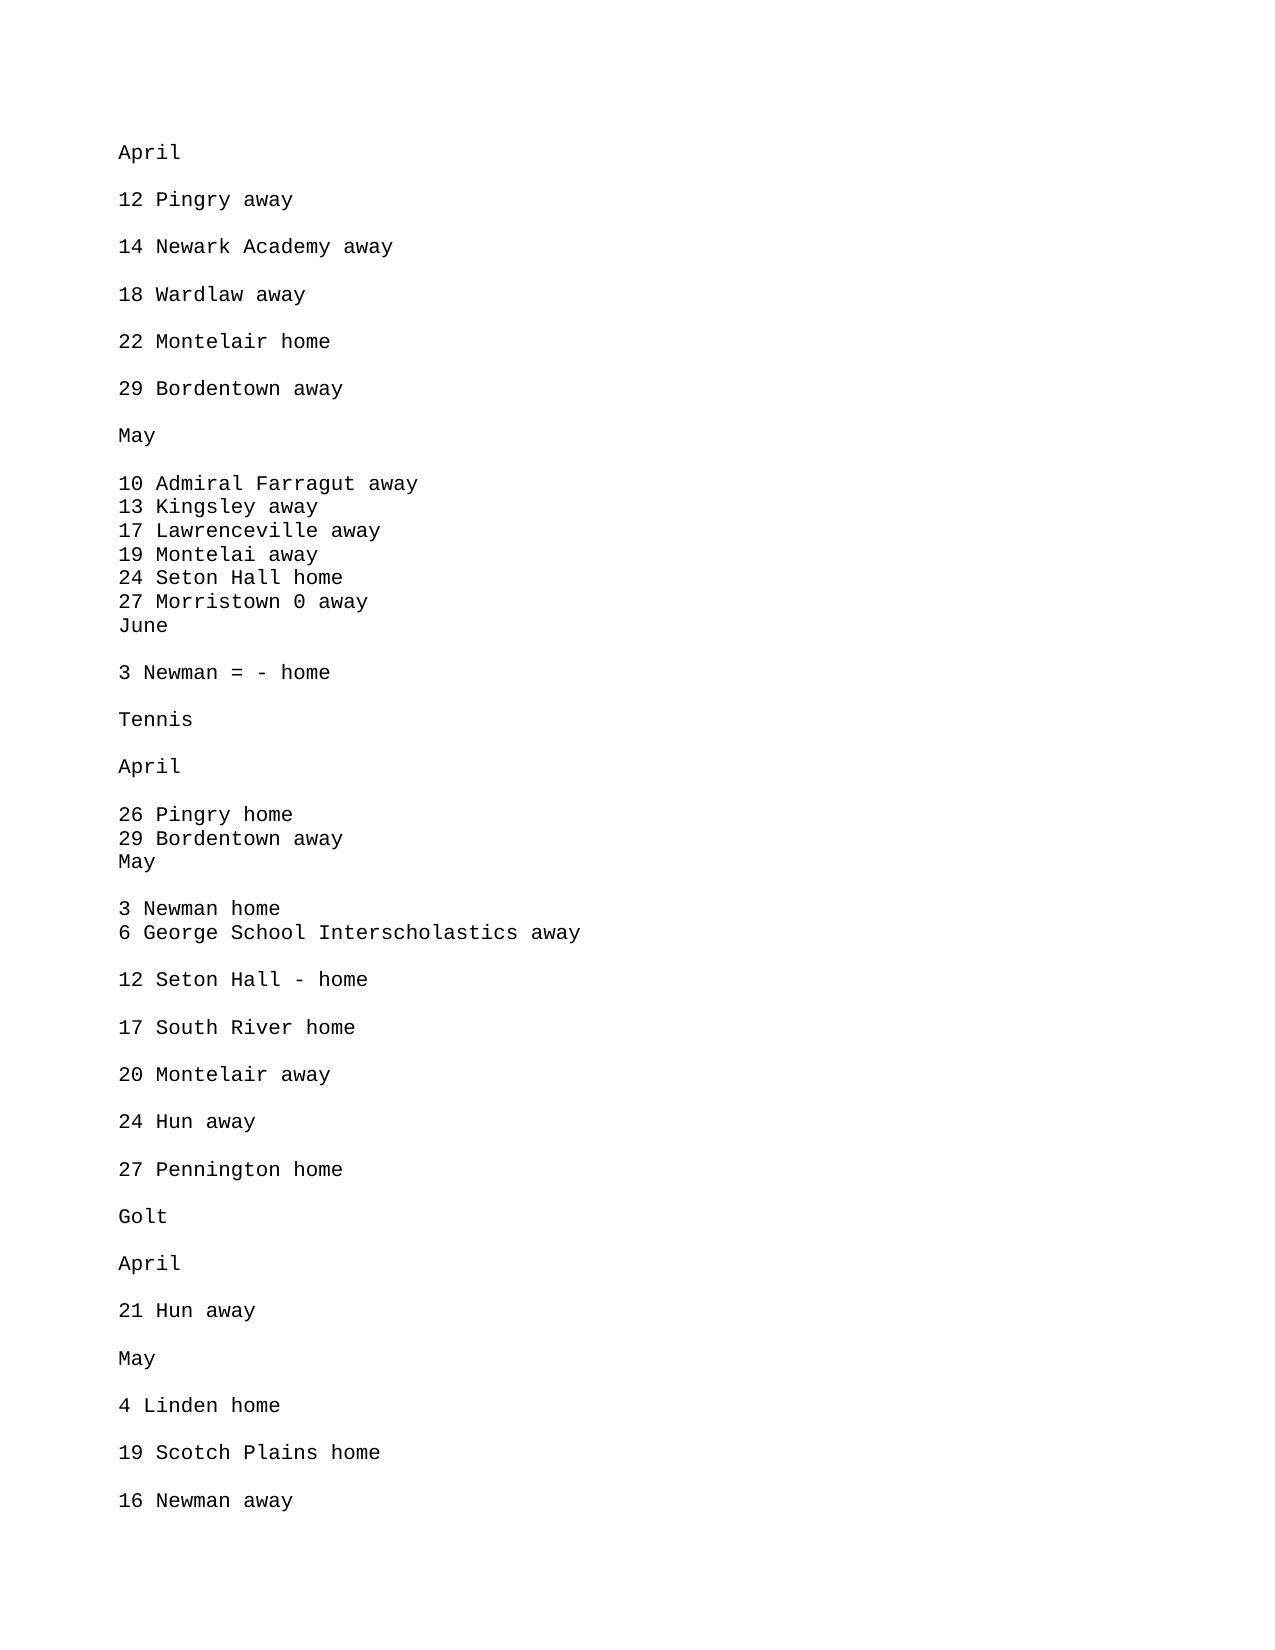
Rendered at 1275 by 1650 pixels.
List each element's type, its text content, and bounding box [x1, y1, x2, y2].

text Golt [118, 1206, 1157, 1229]
text 19 Scotch Plains home [118, 1442, 1157, 1466]
text 6 George School Interscholastics away [118, 922, 1157, 946]
text May [118, 851, 1157, 875]
text 13 Kingsley away [118, 496, 1157, 520]
text 17 Lawrenceville away [118, 520, 1157, 544]
text 14 Newark Academy away [118, 236, 1157, 260]
text 12 Pingry away [118, 189, 1157, 213]
text 18 Wardlaw away [118, 284, 1157, 307]
text 19 Montelai away [118, 544, 1157, 567]
text April [118, 1253, 1157, 1277]
text 10 Admiral Farragut away [118, 473, 1157, 496]
text 20 Montelair away [118, 1064, 1157, 1088]
text 24 Seton Hall home [118, 567, 1157, 591]
text May [118, 426, 1157, 449]
text 16 Newman away [118, 1489, 1157, 1513]
text 3 Newman home [118, 898, 1157, 922]
text June [118, 615, 1157, 638]
text Tennis [118, 709, 1157, 733]
text 27 Pennington home [118, 1158, 1157, 1182]
text April [118, 142, 1157, 165]
text May [118, 1348, 1157, 1371]
text 3 Newman = - home [118, 662, 1157, 686]
text 17 South River home [118, 1017, 1157, 1040]
text 21 Hun away [118, 1300, 1157, 1324]
text 27 Morristown 0 away [118, 591, 1157, 615]
text 12 Seton Hall - home [118, 969, 1157, 993]
text 29 Bordentown away [118, 827, 1157, 851]
text April [118, 757, 1157, 780]
text 22 Montelair home [118, 331, 1157, 354]
text 26 Pingry home [118, 804, 1157, 827]
text 24 Hun away [118, 1111, 1157, 1135]
text 4 Linden home [118, 1395, 1157, 1419]
text 29 Bordentown away [118, 378, 1157, 402]
